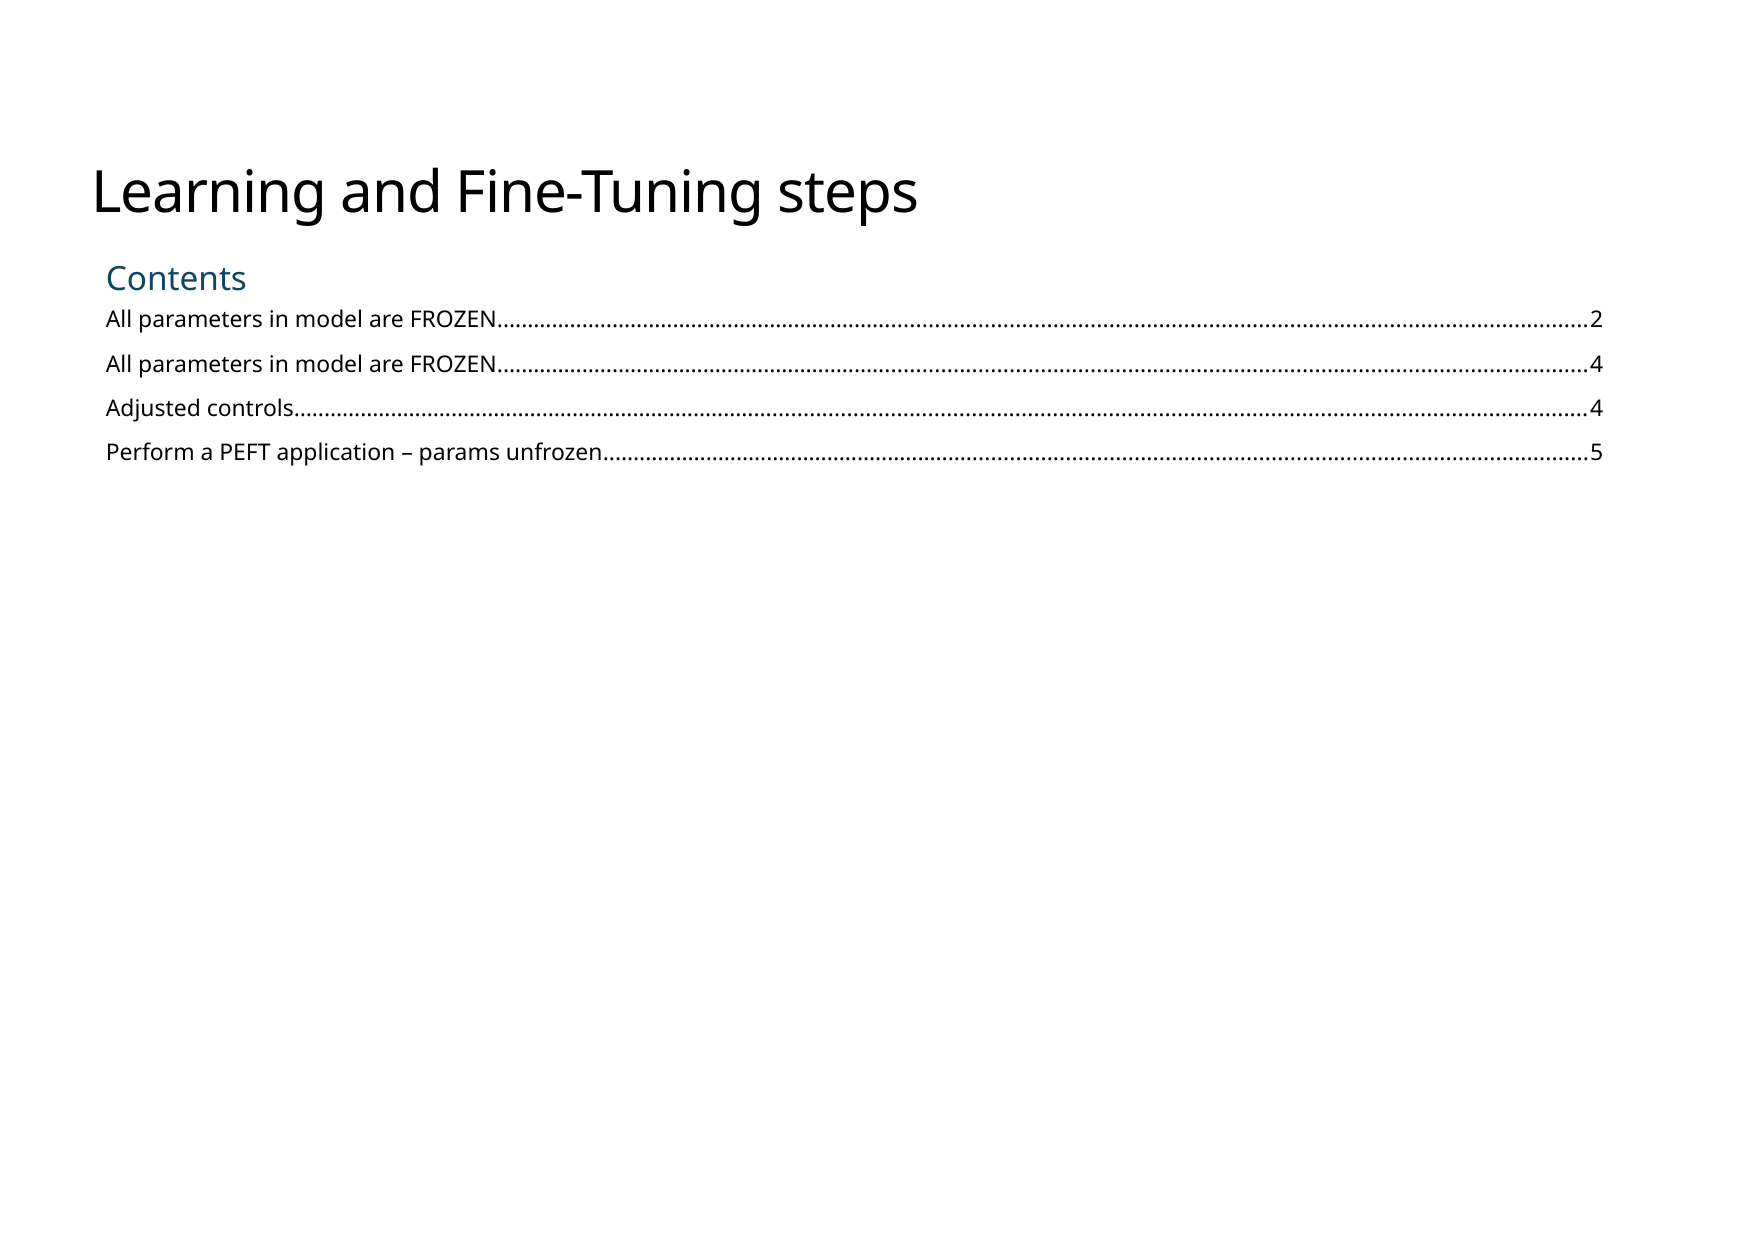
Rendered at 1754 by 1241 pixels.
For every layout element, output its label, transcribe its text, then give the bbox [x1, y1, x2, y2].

title Learning and Fine-Tuning steps [91, 150, 1604, 229]
